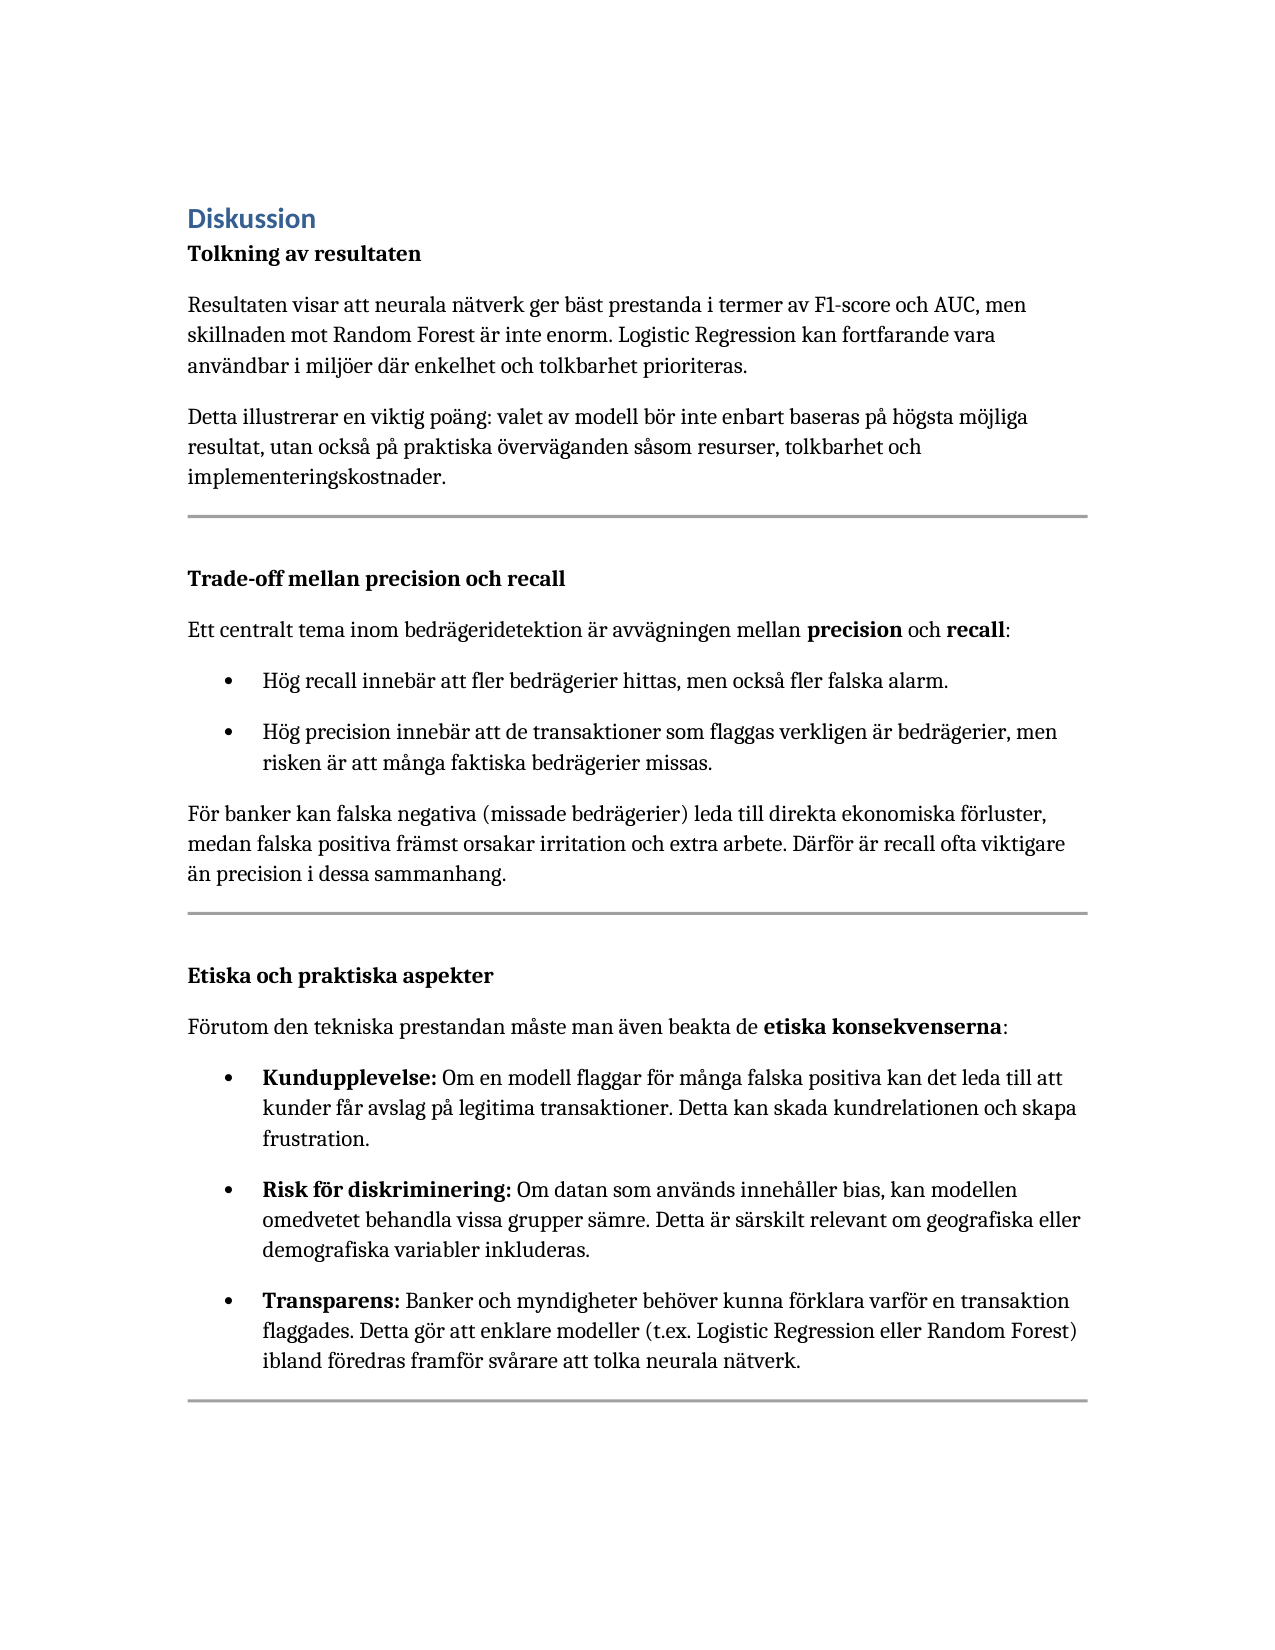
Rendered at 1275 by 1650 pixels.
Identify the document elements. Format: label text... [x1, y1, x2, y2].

text Detta illustrerar en viktig poäng: valet av modell bör inte enbart baseras på högsta möjliga resultat, utan också på praktiska överväganden såsom resurser, tolkbarhet och implementeringskostnader. [187, 403, 1087, 490]
list Hög precision innebär att de transaktioner som flaggas verkligen är bedrägerier, men risken är att många faktiska bedrägerier missas. [225, 719, 1087, 776]
text Tolkning av resultaten [187, 241, 1087, 267]
text Resultaten visar att neurala nätverk ger bäst prestanda i termer av F1-score och AUC, men skillnaden mot Random Forest är inte enorm. Logistic Regression kan fortfarande vara användbar i miljöer där enkelhet och tolkbarhet prioriteras. [187, 292, 1087, 379]
list Risk för diskriminering: Om datan som används innehåller bias, kan modellen omedvetet behandla vissa grupper sämre. Detta är särskilt relevant om geografiska eller demografiska variabler inkluderas. [225, 1176, 1087, 1263]
text För banker kan falska negativa (missade bedrägerier) leda till direkta ekonomiska förluster, medan falska positiva främst orsakar irritation och extra arbete. Därför är recall ofta viktigare än precision i dessa sammanhang. [187, 800, 1087, 887]
list Hög recall innebär att fler bedrägerier hittas, men också fler falska alarm. [225, 668, 1087, 694]
list Kundupplevelse: Om en modell flaggar för många falska positiva kan det leda till att kunder får avslag på legitima transaktioner. Detta kan skada kundrelationen och skapa frustration. [225, 1065, 1087, 1152]
text Etiska och praktiska aspekter [187, 963, 1087, 989]
text Trade-off mellan precision och recall [187, 566, 1087, 592]
text Förutom den tekniska prestandan måste man även beakta de etiska konsekvenserna: [187, 1014, 1087, 1040]
list Transparens: Banker och myndigheter behöver kunna förklara varför en transaktion flaggades. Detta gör att enklare modeller (t.ex. Logistic Regression eller Random Forest) ibland föredras framför svårare att tolka neurala nätverk. [225, 1288, 1087, 1374]
text Ett centralt tema inom bedrägeridetektion är avvägningen mellan precision och recall: [187, 617, 1087, 643]
subtitle Diskussion [187, 200, 1087, 236]
